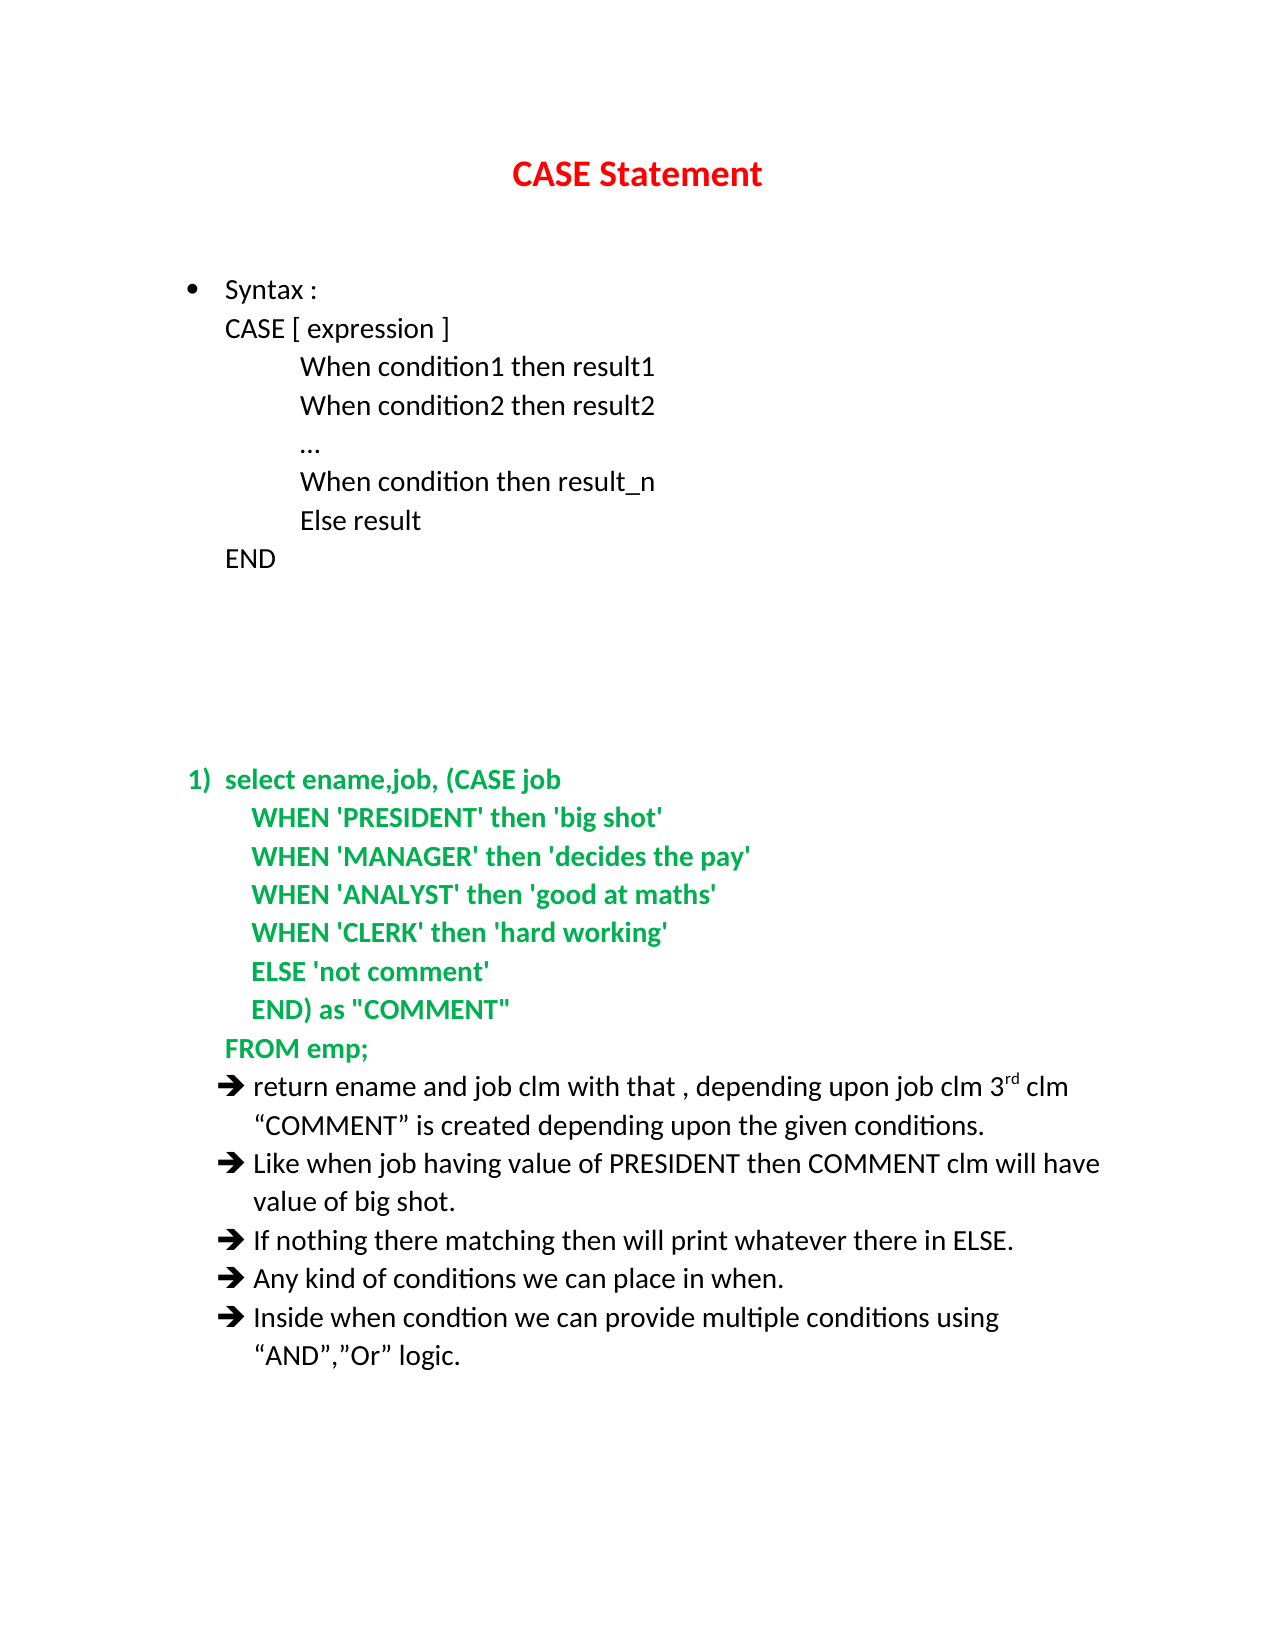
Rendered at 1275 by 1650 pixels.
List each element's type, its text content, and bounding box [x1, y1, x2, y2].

list Like when job having value of PRESIDENT then COMMENT clm will have value of big shot. [216, 1145, 1125, 1219]
list FROM emp; [225, 1030, 1125, 1065]
list WHEN 'ANALYST' then 'good at maths' [225, 876, 1125, 912]
list WHEN 'MANAGER' then 'decides the pay' [225, 838, 1125, 873]
list WHEN 'PRESIDENT' then 'big shot' [225, 799, 1125, 835]
list select ename,job, (CASE job [187, 761, 1125, 796]
list Any kind of conditions we can place in when. [216, 1260, 1125, 1296]
list When condition1 then result1 [225, 348, 1125, 384]
text CASE Statement [150, 150, 1125, 196]
list ELSE 'not comment' [225, 953, 1125, 988]
list Else result [225, 502, 1125, 537]
list END) as "COMMENT" [225, 991, 1125, 1027]
list Inside when condtion we can provide multiple conditions using “AND”,”Or” logic. [216, 1299, 1125, 1373]
list END [225, 540, 1125, 576]
list return ename and job clm with that , depending upon job clm 3rd clm “COMMENT” is created depending upon the given conditions. [216, 1068, 1125, 1142]
list When condition2 then result2 [225, 387, 1125, 422]
list CASE [ expression ] [225, 310, 1125, 345]
list If nothing there matching then will print whatever there in ELSE. [216, 1222, 1125, 1258]
list … [225, 425, 1125, 461]
list When condition then result_n [225, 463, 1125, 499]
list Syntax : [187, 271, 1125, 307]
list WHEN 'CLERK' then 'hard working' [225, 914, 1125, 950]
